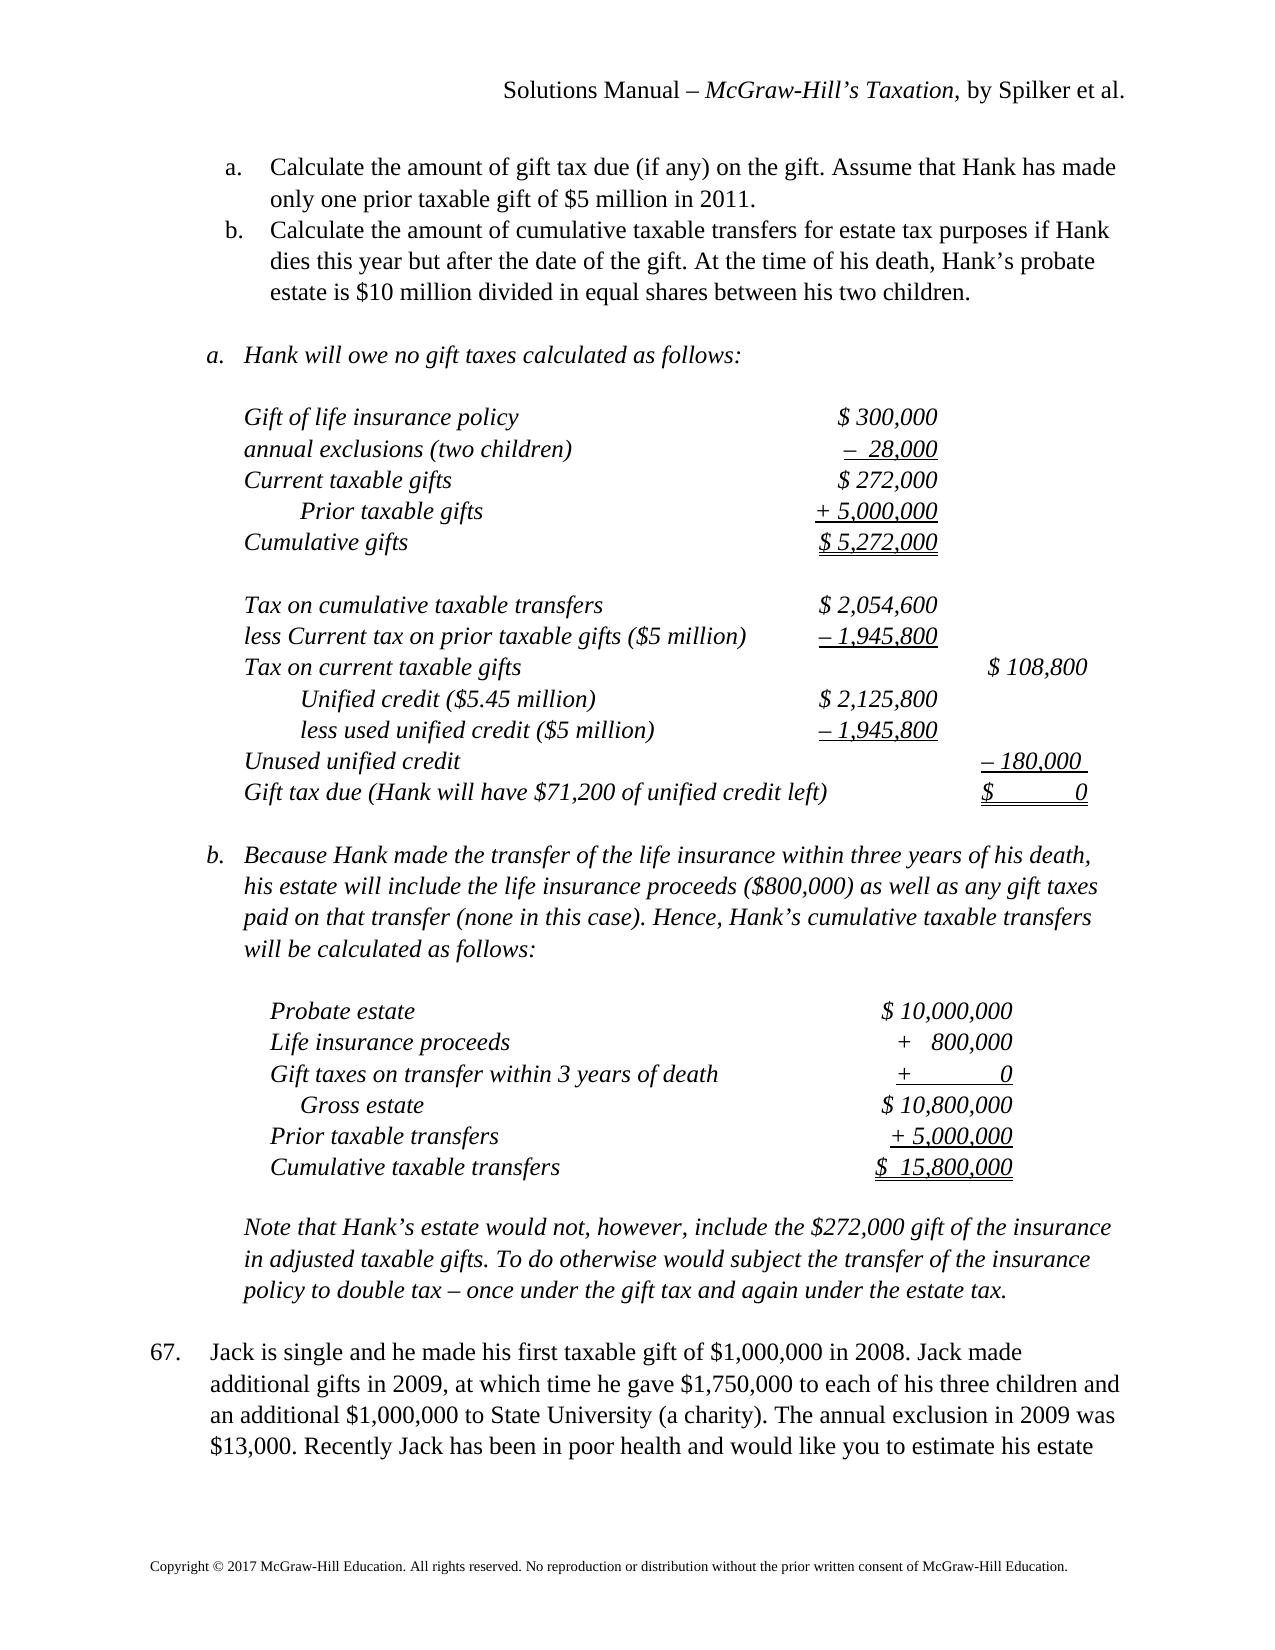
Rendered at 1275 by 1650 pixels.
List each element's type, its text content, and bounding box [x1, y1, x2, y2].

text b. Calculate the amount of cumulative taxable transfers for estate tax purposes if Hank dies this year but after the date of the gift. At the time of his death, Hank’s probate estate is $10 million divided in equal shares between his two children. [225, 212, 1125, 306]
text b. Because Hank made the transfer of the life insurance within three years of his death, his estate will include the life insurance proceeds ($800,000) as well as any gift taxes paid on that transfer (none in this case). Hence, Hank’s cumulative taxable transfers will be calculated as follows: [206, 837, 1125, 962]
text Note that Hank’s estate would not, however, include the $272,000 gift of the insurance in adjusted taxable gifts. To do otherwise would subject the transfer of the insurance policy to double tax – once under the gift tax and again under the estate tax. [244, 1210, 1125, 1304]
text a. Calculate the amount of gift tax due (if any) on the gift. Assume that Hank has made only one prior taxable gift of $5 million in 2011. [225, 150, 1125, 212]
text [150, 1335, 1125, 1460]
text a. Hank will owe no gift taxes calculated as follows: Gift of life insurance policy $ 300,000 annual exclusions (two children) – 28,000 Current taxable gifts $ 272,000 Prior taxable gifts + 5,000,000 Cumulative gifts $ 5,272,000 Tax on cumulative taxable transfers $ 2,054,600 less Current tax on prior taxable gifts ($5 million) – 1,945,800 Tax on current taxable gifts $ 108,800 Unified credit ($5.45 million) $ 2,125,800 less used unified credit ($5 million) – 1,945,800 Unused unified credit – 180,000 Gift tax due (Hank will have $71,200 of unified credit left) $ 0 [206, 337, 1125, 806]
text Probate estate $ 10,000,000 Life insurance proceeds + 800,000 Gift taxes on transfer within 3 years of death + 0 Gross estate $ 10,800,000 Prior taxable transfers + 5,000,000 Cumulative taxable transfers $ 15,800,000 [225, 994, 1125, 1181]
